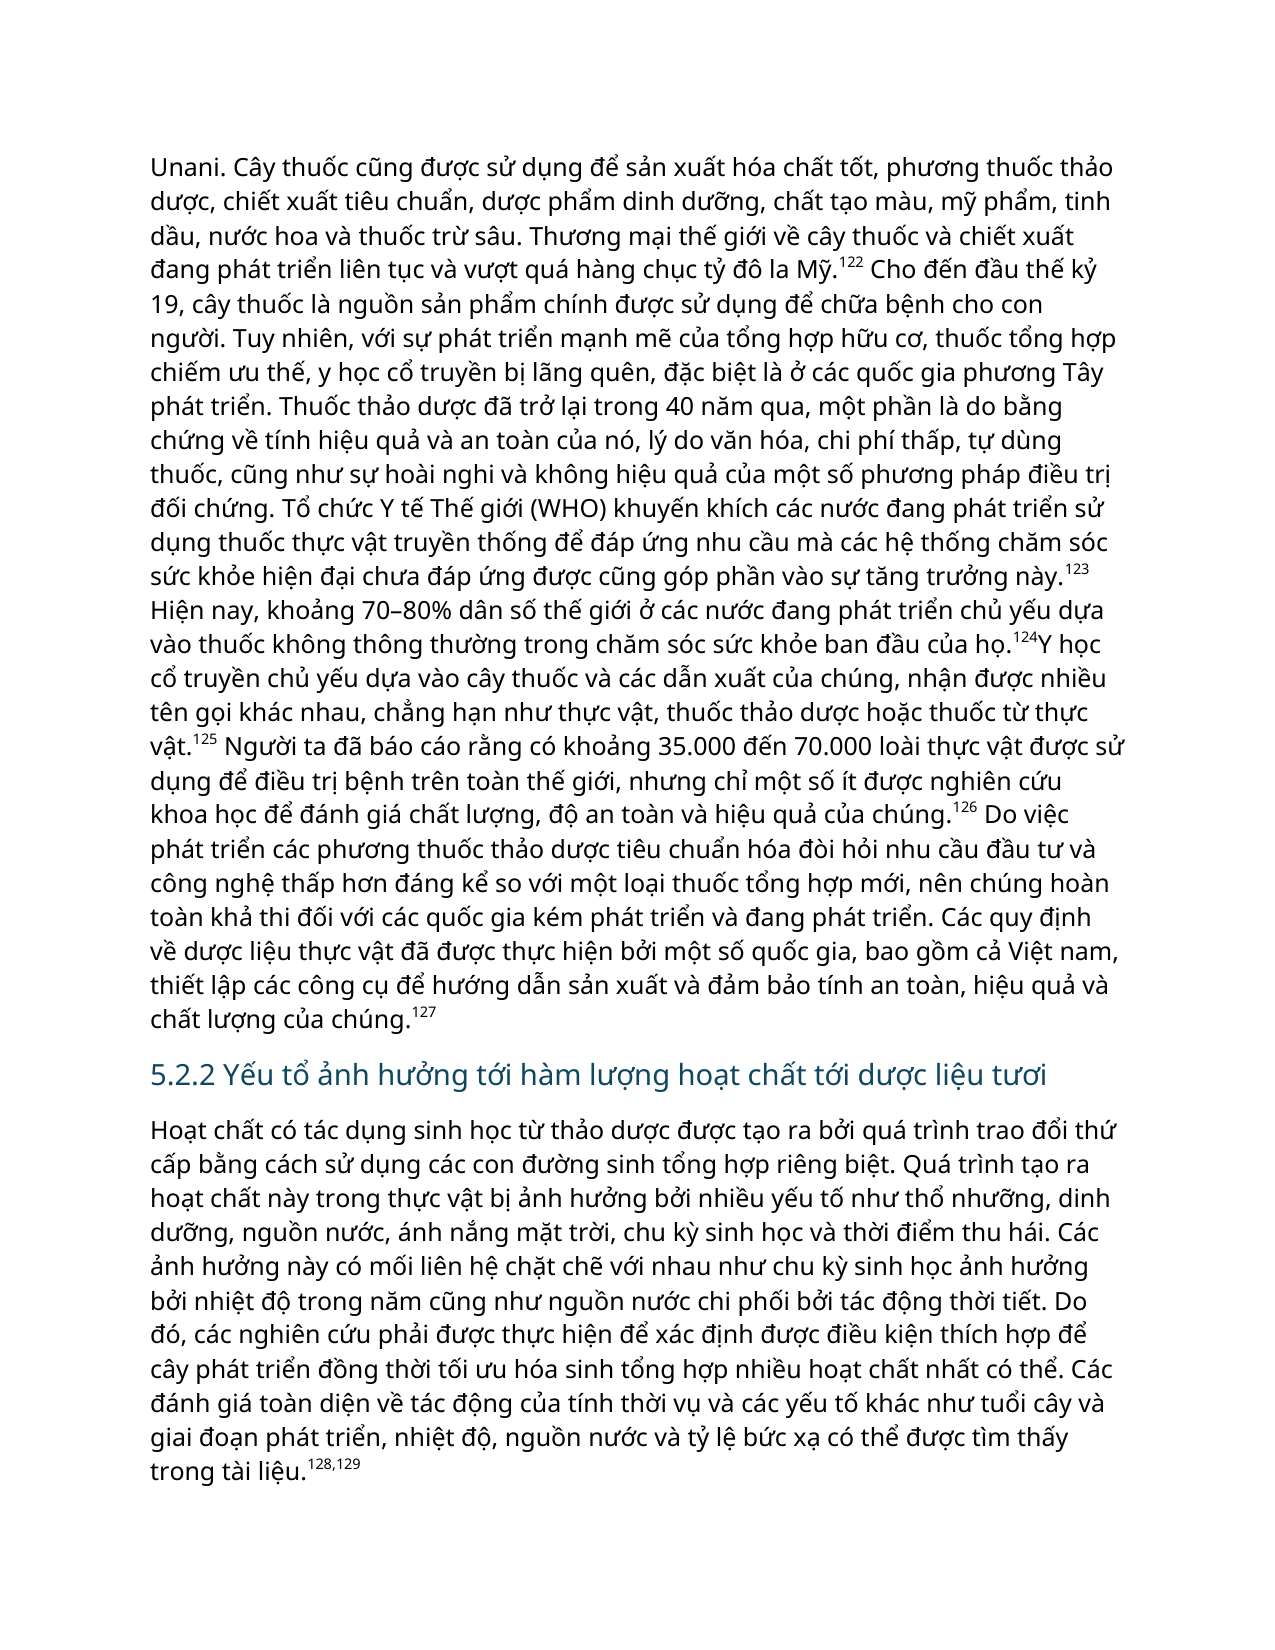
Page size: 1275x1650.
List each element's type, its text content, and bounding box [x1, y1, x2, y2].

text Hoạt chất có tác dụng sinh học từ thảo dược được tạo ra bởi quá trình trao đổi thứ cấp bằng cách sử dụng các con đường sinh tổng hợp riêng biệt. Quá trình tạo ra hoạt chất này trong thực vật bị ảnh hưởng bởi nhiều yếu tố như thổ nhưỡng, dinh dưỡng, nguồn nước, ánh nắng mặt trời, chu kỳ sinh học và thời điểm thu hái. Các ảnh hưởng này có mối liên hệ chặt chẽ với nhau như chu kỳ sinh học ảnh hưởng bởi nhiệt độ trong năm cũng như nguồn nước chi phối bởi tác động thời tiết. Do đó, các nghiên cứu phải được thực hiện để xác định được điều kiện thích hợp để cây phát triển đồng thời tối ưu hóa sinh tổng hợp nhiều hoạt chất nhất có thể. Các đánh giá toàn diện về tác động của tính thời vụ và các yếu tố khác như tuổi cây và giai đoạn phát triển, nhiệt độ, nguồn nước và tỷ lệ bức xạ có thể được tìm thấy trong tài liệu.128,129 [150, 1113, 1125, 1487]
subtitle 5.2.2 Yếu tổ ảnh hưởng tới hàm lượng hoạt chất tới dược liệu tươi [150, 1054, 1125, 1094]
